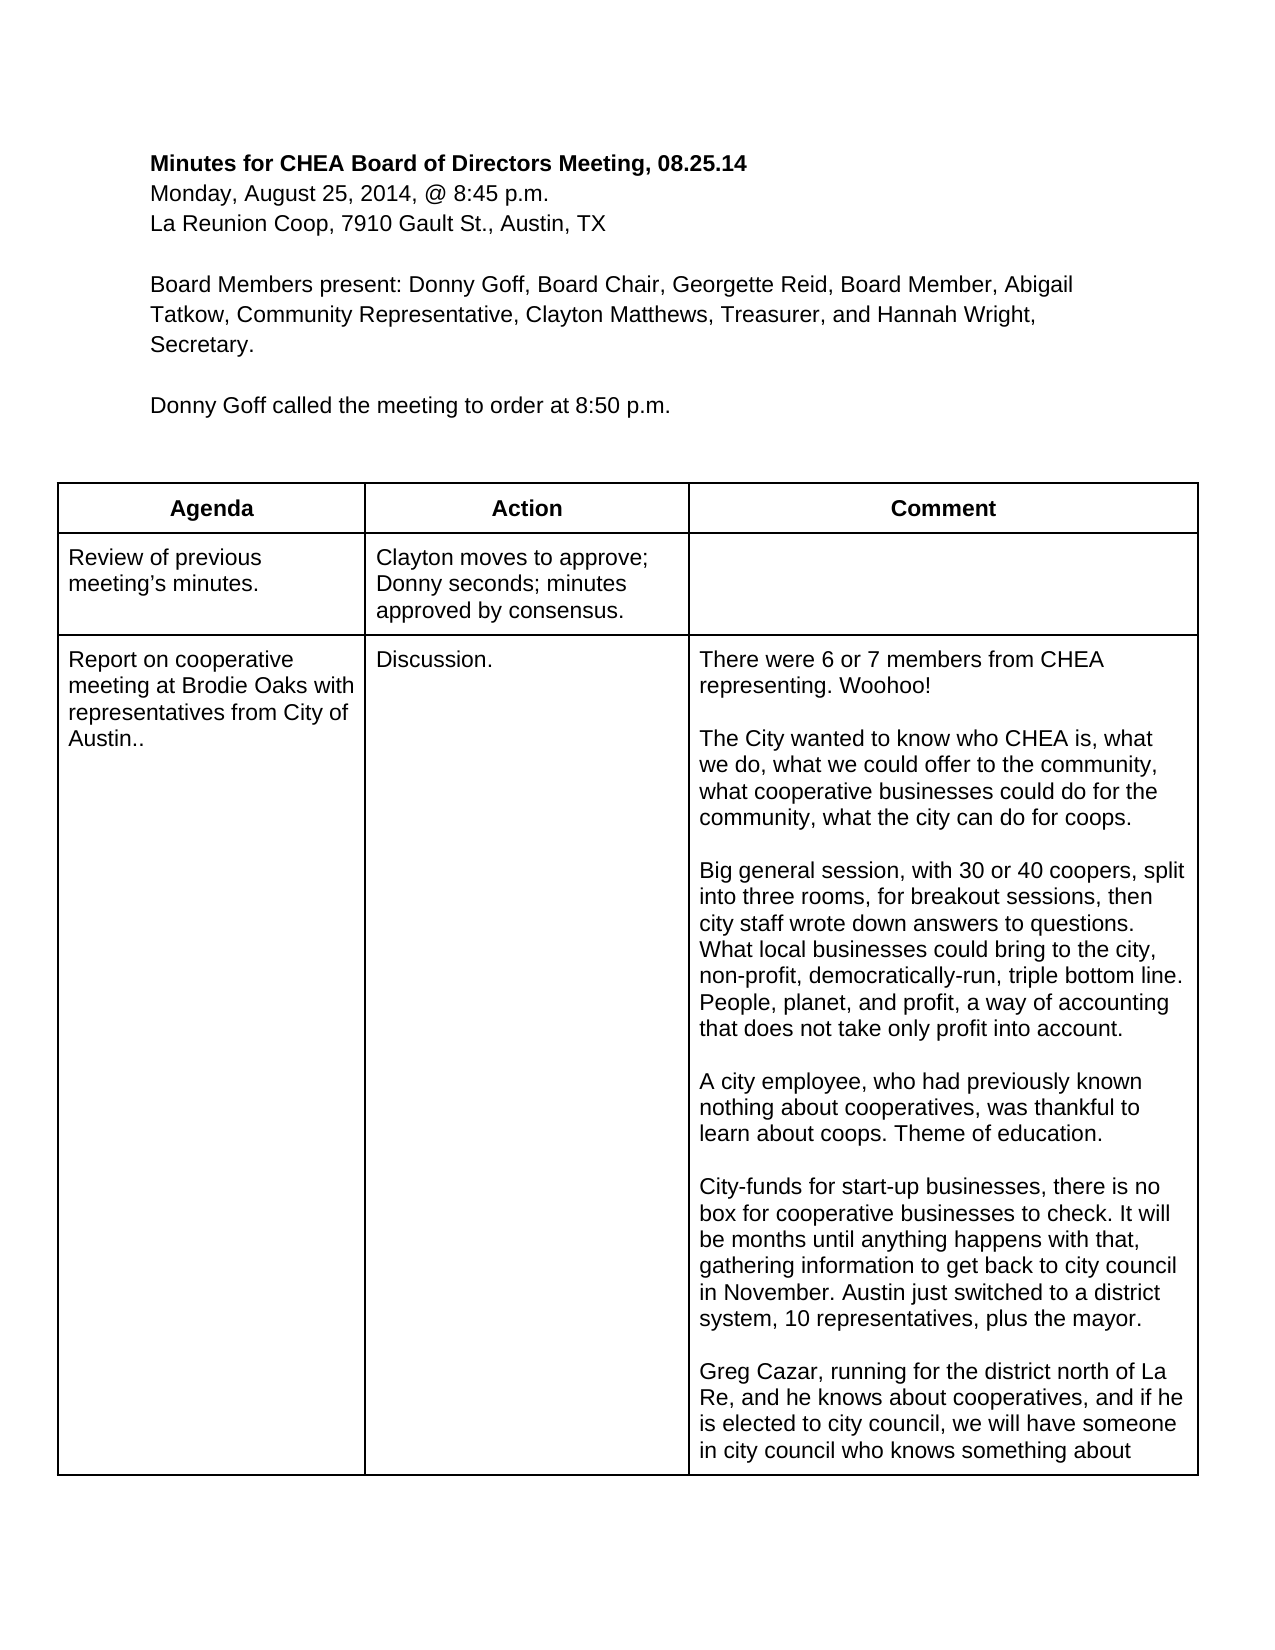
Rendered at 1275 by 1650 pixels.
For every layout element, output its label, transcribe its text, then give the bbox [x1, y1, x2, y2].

text Donny Goff called the meeting to order at 8:50 p.m. [150, 392, 1125, 418]
table_header Agenda [59, 484, 364, 532]
table_cell Clayton moves to approve; Donny seconds; minutes approved by consensus. [366, 534, 688, 633]
text Monday, August 25, 2014, @ 8:45 p.m. [150, 180, 1125, 207]
table_cell Discussion. [366, 636, 688, 1473]
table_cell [59, 636, 364, 1473]
table_cell Review of previous meeting’s minutes. [59, 534, 364, 633]
table_cell [690, 534, 1197, 633]
text La Reunion Coop, 7910 Gault St., Austin, TX [150, 210, 1125, 237]
table_header Comment [690, 484, 1197, 532]
text Minutes for CHEA Board of Directors Meeting, 08.25.14 [150, 150, 1125, 176]
text Board Members present: Donny Goff, Board Chair, Georgette Reid, Board Member, Abigail Tatkow, Community Representative, Clayton Matthews, Treasurer, and Hannah Wright, Secretary. [150, 271, 1125, 358]
table_header Action [366, 484, 688, 532]
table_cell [690, 636, 1197, 1473]
